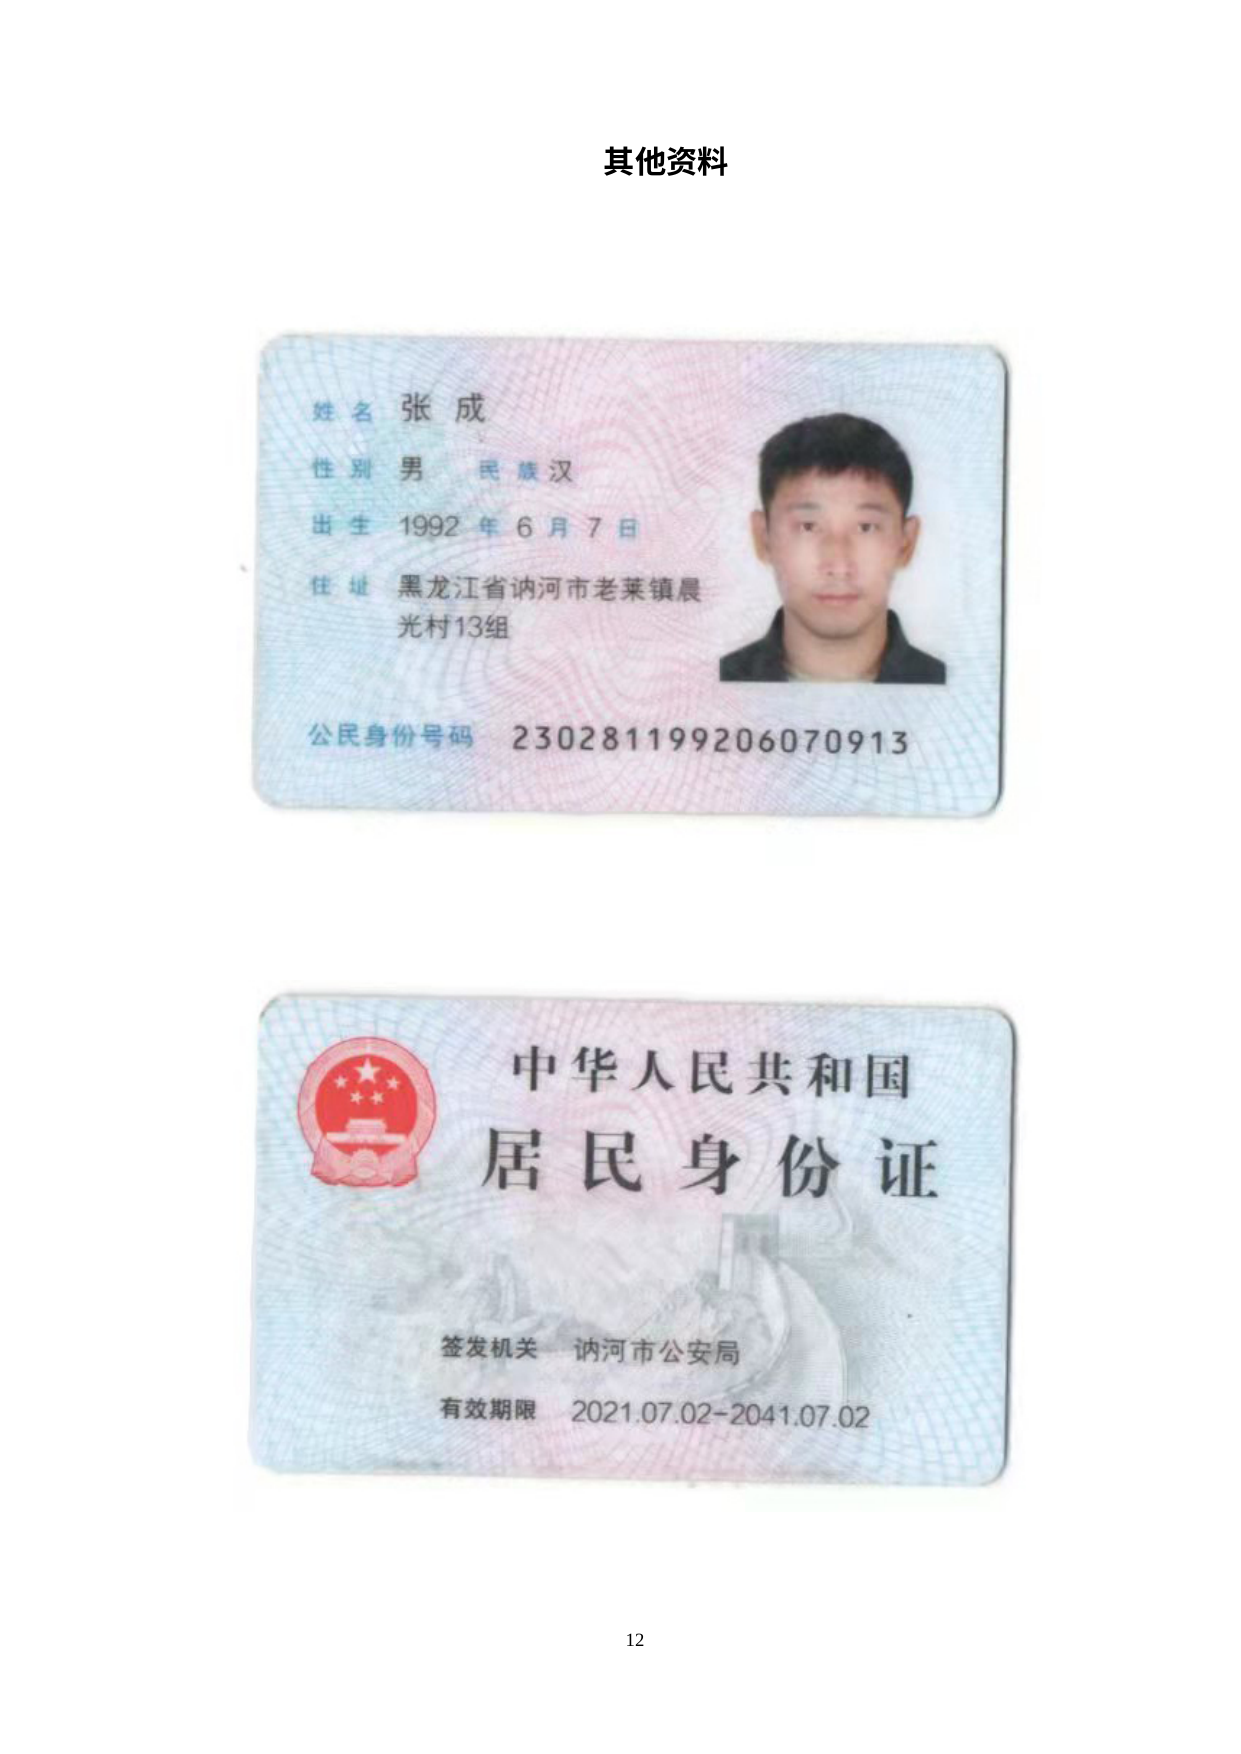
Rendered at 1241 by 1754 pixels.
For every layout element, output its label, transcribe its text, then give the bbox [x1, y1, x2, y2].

picture [225, 980, 1052, 1512]
text 其他资料 [148, 127, 1122, 192]
picture [225, 296, 1052, 866]
